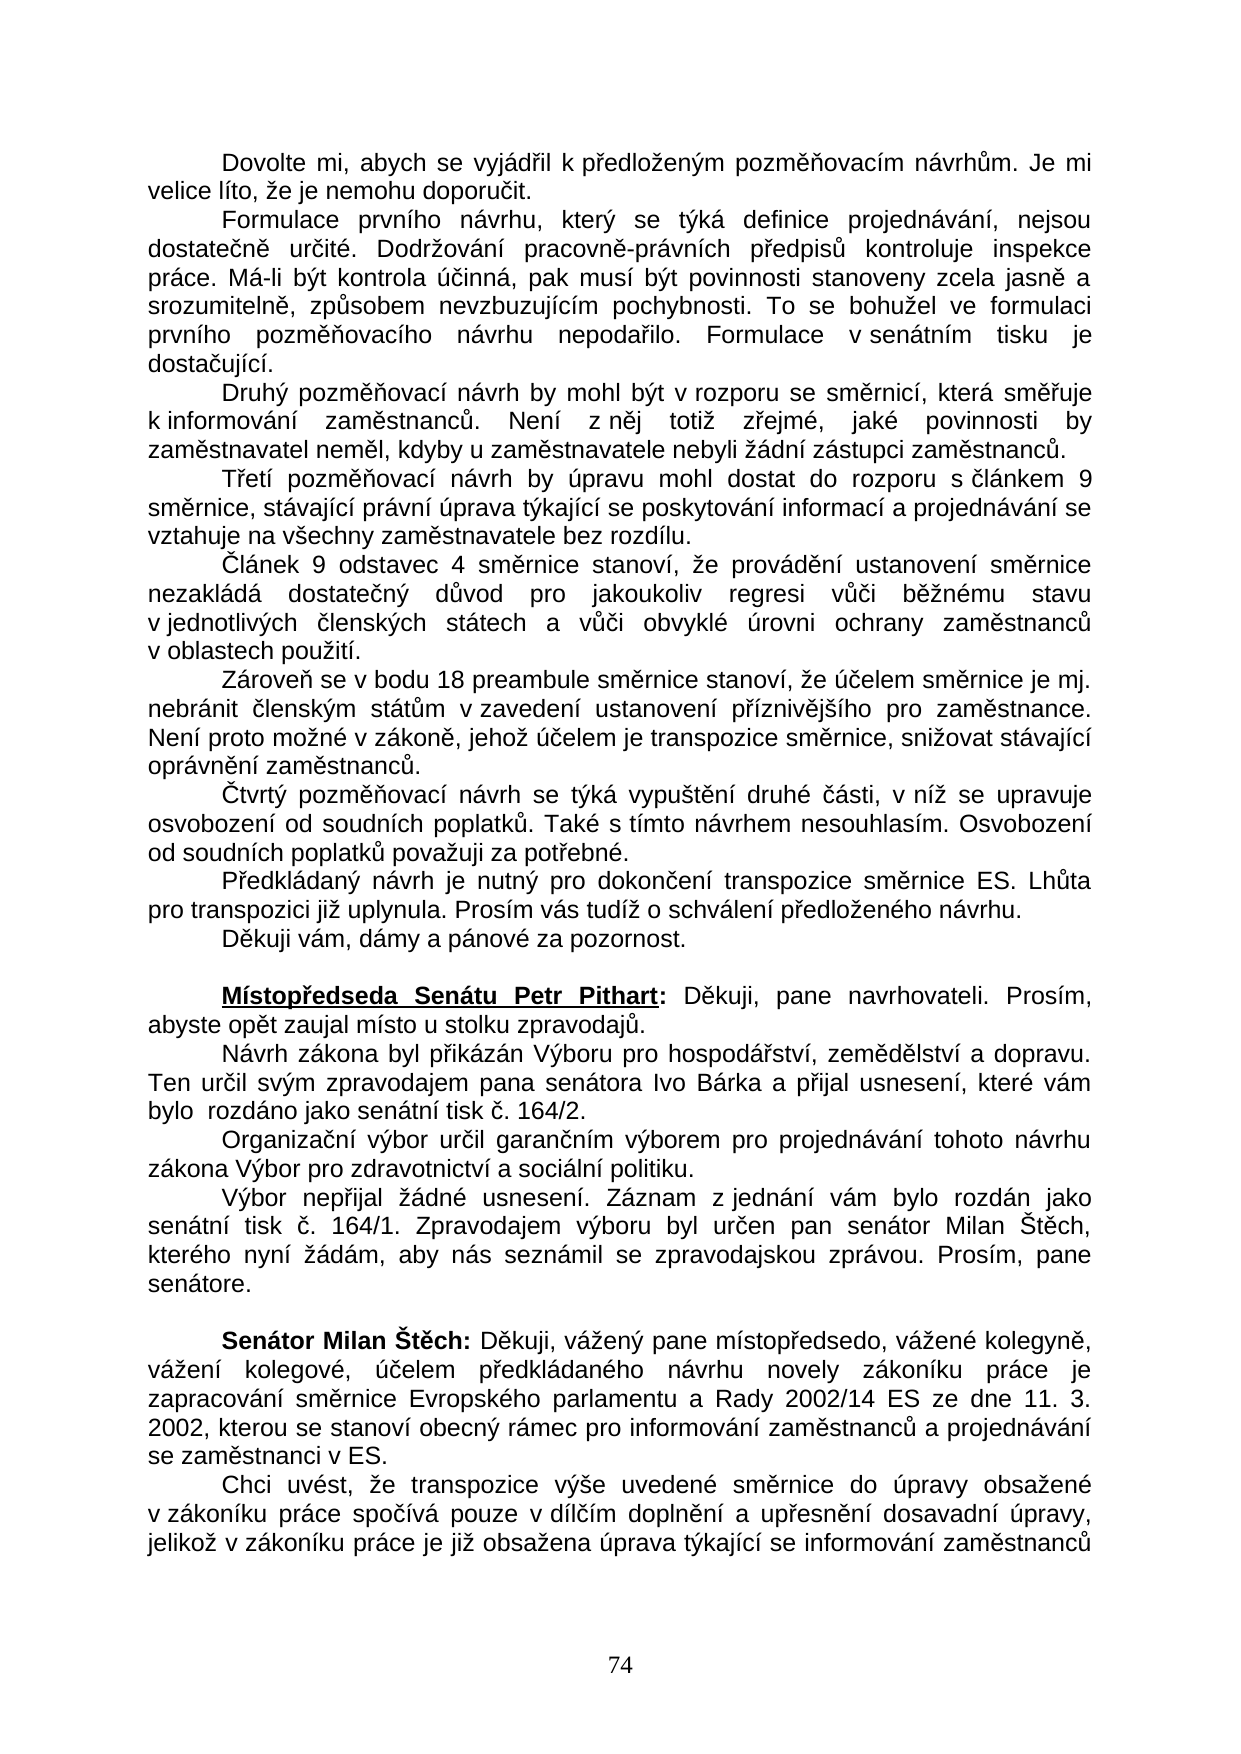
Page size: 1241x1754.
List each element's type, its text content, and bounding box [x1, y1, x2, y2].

text Dovolte mi, abych se vyjádřil k předloženým pozměňovacím návrhům. Je mi velice líto, že je nemohu doporučit. [148, 148, 1093, 205]
text Formulace prvního návrhu, který se týká definice projednávání, nejsou dostatečně určité. Dodržování pracovně-právních předpisů kontroluje inspekce práce. Má-li být kontrola účinná, pak musí být povinnosti stanoveny zcela jasně a srozumitelně, způsobem nevzbuzujícím pochybnosti. To se bohužel ve formulaci prvního pozměňovacího návrhu nepodařilo. Formulace v senátním tisku je dostačující. [148, 205, 1093, 378]
text Výbor nepřijal žádné usnesení. Záznam z jednání vám bylo rozdán jako senátní tisk č. 164/1. Zpravodajem výboru byl určen pan senátor Milan Štěch, kterého nyní žádám, aby nás seznámil se zpravodajskou zprávou. Prosím, pane senátore. [148, 1183, 1093, 1298]
text Zároveň se v bodu 18 preambule směrnice stanoví, že účelem směrnice je mj. nebránit členským státům v zavedení ustanovení příznivějšího pro zaměstnance. Není proto možné v zákoně, jehož účelem je transpozice směrnice, snižovat stávající oprávnění zaměstnanců. [148, 665, 1093, 780]
text Třetí pozměňovací návrh by úpravu mohl dostat do rozporu s článkem 9 směrnice, stávající právní úprava týkající se poskytování informací a projednávání se vztahuje na všechny zaměstnavatele bez rozdílu. [148, 464, 1093, 550]
text Druhý pozměňovací návrh by mohl být v rozporu se směrnicí, která směřuje k informování zaměstnanců. Není z něj totiž zřejmé, jaké povinnosti by zaměstnavatel neměl, kdyby u zaměstnavatele nebyli žádní zástupci zaměstnanců. [148, 378, 1093, 464]
text Děkuji vám, dámy a pánové za pozornost. [148, 924, 1093, 953]
text Organizační výbor určil garančním výborem pro projednávání tohoto návrhu zákona Výbor pro zdravotnictví a sociální politiku. [148, 1125, 1093, 1183]
text Článek 9 odstavec 4 směrnice stanoví, že provádění ustanovení směrnice nezakládá dostatečný důvod pro jakoukoliv regresi vůči běžnému stavu v jednotlivých členských státech a vůči obvyklé úrovni ochrany zaměstnanců v oblastech použití. [148, 550, 1093, 665]
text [148, 1470, 1093, 1556]
text Předkládaný návrh je nutný pro dokončení transpozice směrnice ES. Lhůta pro transpozici již uplynula. Prosím vás tudíž o schválení předloženého návrhu. [148, 866, 1093, 924]
text Senátor Milan Štěch: Děkuji, vážený pane místopředsedo, vážené kolegyně, vážení kolegové, účelem předkládaného návrhu novely zákoníku práce je zapracování směrnice Evropského parlamentu a Rady 2002/14 ES ze dne 11. 3. 2002, kterou se stanoví obecný rámec pro informování zaměstnanců a projednávání se zaměstnanci v ES. [148, 1326, 1093, 1470]
text Návrh zákona byl přikázán Výboru pro hospodářství, zemědělství a dopravu. Ten určil svým zpravodajem pana senátora Ivo Bárka a přijal usnesení, které vám bylo rozdáno jako senátní tisk č. 164/2. [148, 1039, 1093, 1125]
text Místopředseda Senátu Petr Pithart: Děkuji, pane navrhovateli. Prosím, abyste opět zaujal místo u stolku zpravodajů. [148, 981, 1093, 1039]
text Čtvrtý pozměňovací návrh se týká vypuštění druhé části, v níž se upravuje osvobození od soudních poplatků. Také s tímto návrhem nesouhlasím. Osvobození od soudních poplatků považuji za potřebné. [148, 780, 1093, 866]
